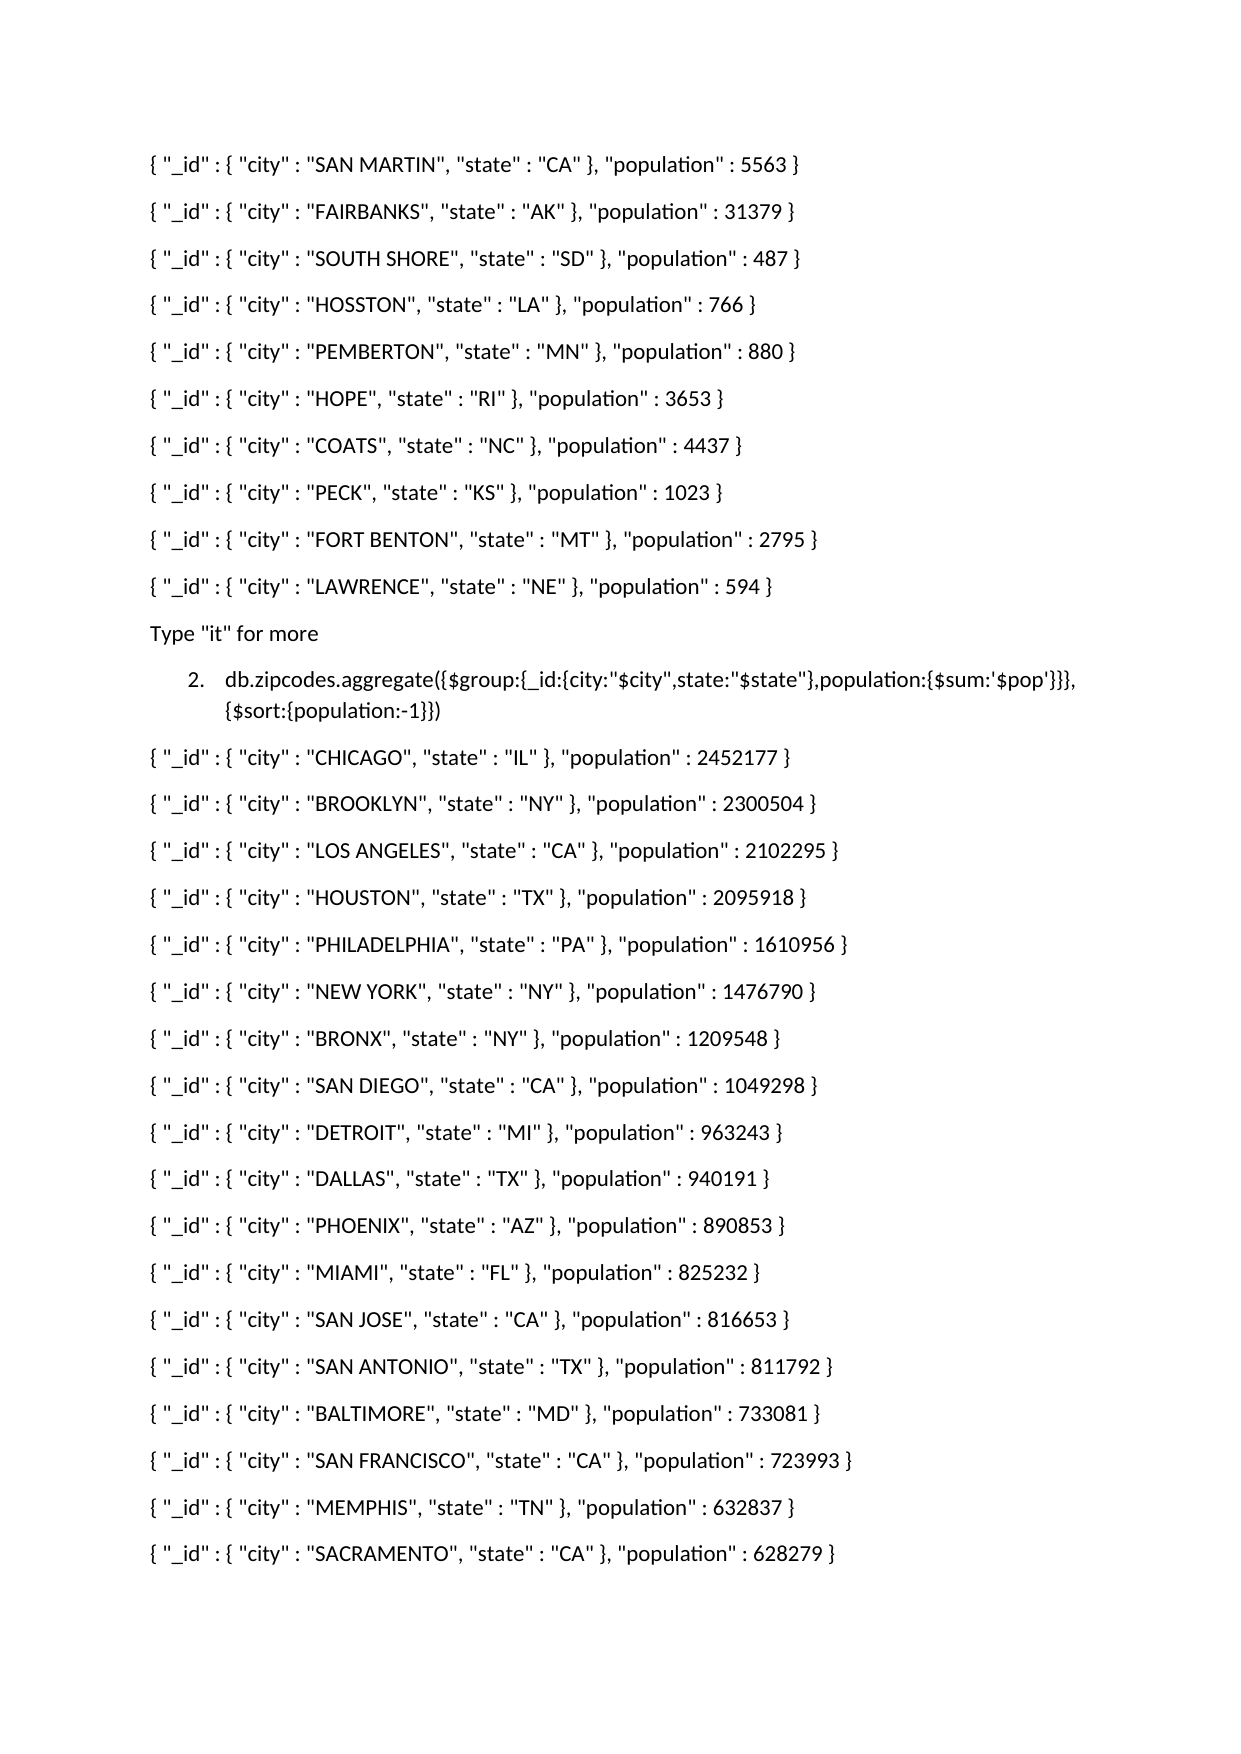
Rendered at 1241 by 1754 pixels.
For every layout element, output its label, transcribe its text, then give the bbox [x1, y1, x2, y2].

text { "_id" : { "city" : "PECK", "state" : "KS" }, "population" : 1023 } [150, 478, 1090, 506]
text { "_id" : { "city" : "CHICAGO", "state" : "IL" }, "population" : 2452177 } [150, 743, 1090, 771]
text Type "it" for more [150, 619, 1090, 647]
text { "_id" : { "city" : "HOSSTON", "state" : "LA" }, "population" : 766 } [150, 291, 1090, 319]
text { "_id" : { "city" : "FAIRBANKS", "state" : "AK" }, "population" : 31379 } [150, 197, 1090, 225]
text { "_id" : { "city" : "HOPE", "state" : "RI" }, "population" : 3653 } [150, 384, 1090, 412]
text { "_id" : { "city" : "SACRAMENTO", "state" : "CA" }, "population" : 628279 } [150, 1539, 1090, 1568]
text { "_id" : { "city" : "MEMPHIS", "state" : "TN" }, "population" : 632837 } [150, 1493, 1090, 1521]
text { "_id" : { "city" : "SAN ANTONIO", "state" : "TX" }, "population" : 811792 } [150, 1352, 1090, 1380]
text { "_id" : { "city" : "BALTIMORE", "state" : "MD" }, "population" : 733081 } [150, 1399, 1090, 1427]
text { "_id" : { "city" : "SAN JOSE", "state" : "CA" }, "population" : 816653 } [150, 1305, 1090, 1333]
text { "_id" : { "city" : "HOUSTON", "state" : "TX" }, "population" : 2095918 } [150, 883, 1090, 911]
text { "_id" : { "city" : "DALLAS", "state" : "TX" }, "population" : 940191 } [150, 1164, 1090, 1193]
text { "_id" : { "city" : "BRONX", "state" : "NY" }, "population" : 1209548 } [150, 1024, 1090, 1052]
text { "_id" : { "city" : "COATS", "state" : "NC" }, "population" : 4437 } [150, 431, 1090, 459]
text { "_id" : { "city" : "LAWRENCE", "state" : "NE" }, "population" : 594 } [150, 572, 1090, 600]
list db.zipcodes.aggregate({$group:{_id:{city:"$city",state:"$state"},population:{$sum:'$pop'}}},{$sort:{population:-1}}) [187, 666, 1090, 724]
text { "_id" : { "city" : "NEW YORK", "state" : "NY" }, "population" : 1476790 } [150, 977, 1090, 1005]
text { "_id" : { "city" : "FORT BENTON", "state" : "MT" }, "population" : 2795 } [150, 525, 1090, 553]
text { "_id" : { "city" : "BROOKLYN", "state" : "NY" }, "population" : 2300504 } [150, 789, 1090, 818]
text { "_id" : { "city" : "SAN MARTIN", "state" : "CA" }, "population" : 5563 } [150, 150, 1090, 178]
text { "_id" : { "city" : "SAN FRANCISCO", "state" : "CA" }, "population" : 723993 } [150, 1446, 1090, 1474]
text { "_id" : { "city" : "SOUTH SHORE", "state" : "SD" }, "population" : 487 } [150, 244, 1090, 272]
text { "_id" : { "city" : "LOS ANGELES", "state" : "CA" }, "population" : 2102295 } [150, 836, 1090, 864]
text { "_id" : { "city" : "DETROIT", "state" : "MI" }, "population" : 963243 } [150, 1118, 1090, 1146]
text { "_id" : { "city" : "PHILADELPHIA", "state" : "PA" }, "population" : 1610956 } [150, 930, 1090, 958]
text { "_id" : { "city" : "MIAMI", "state" : "FL" }, "population" : 825232 } [150, 1258, 1090, 1286]
text { "_id" : { "city" : "PEMBERTON", "state" : "MN" }, "population" : 880 } [150, 337, 1090, 366]
text { "_id" : { "city" : "PHOENIX", "state" : "AZ" }, "population" : 890853 } [150, 1211, 1090, 1239]
text { "_id" : { "city" : "SAN DIEGO", "state" : "CA" }, "population" : 1049298 } [150, 1071, 1090, 1099]
